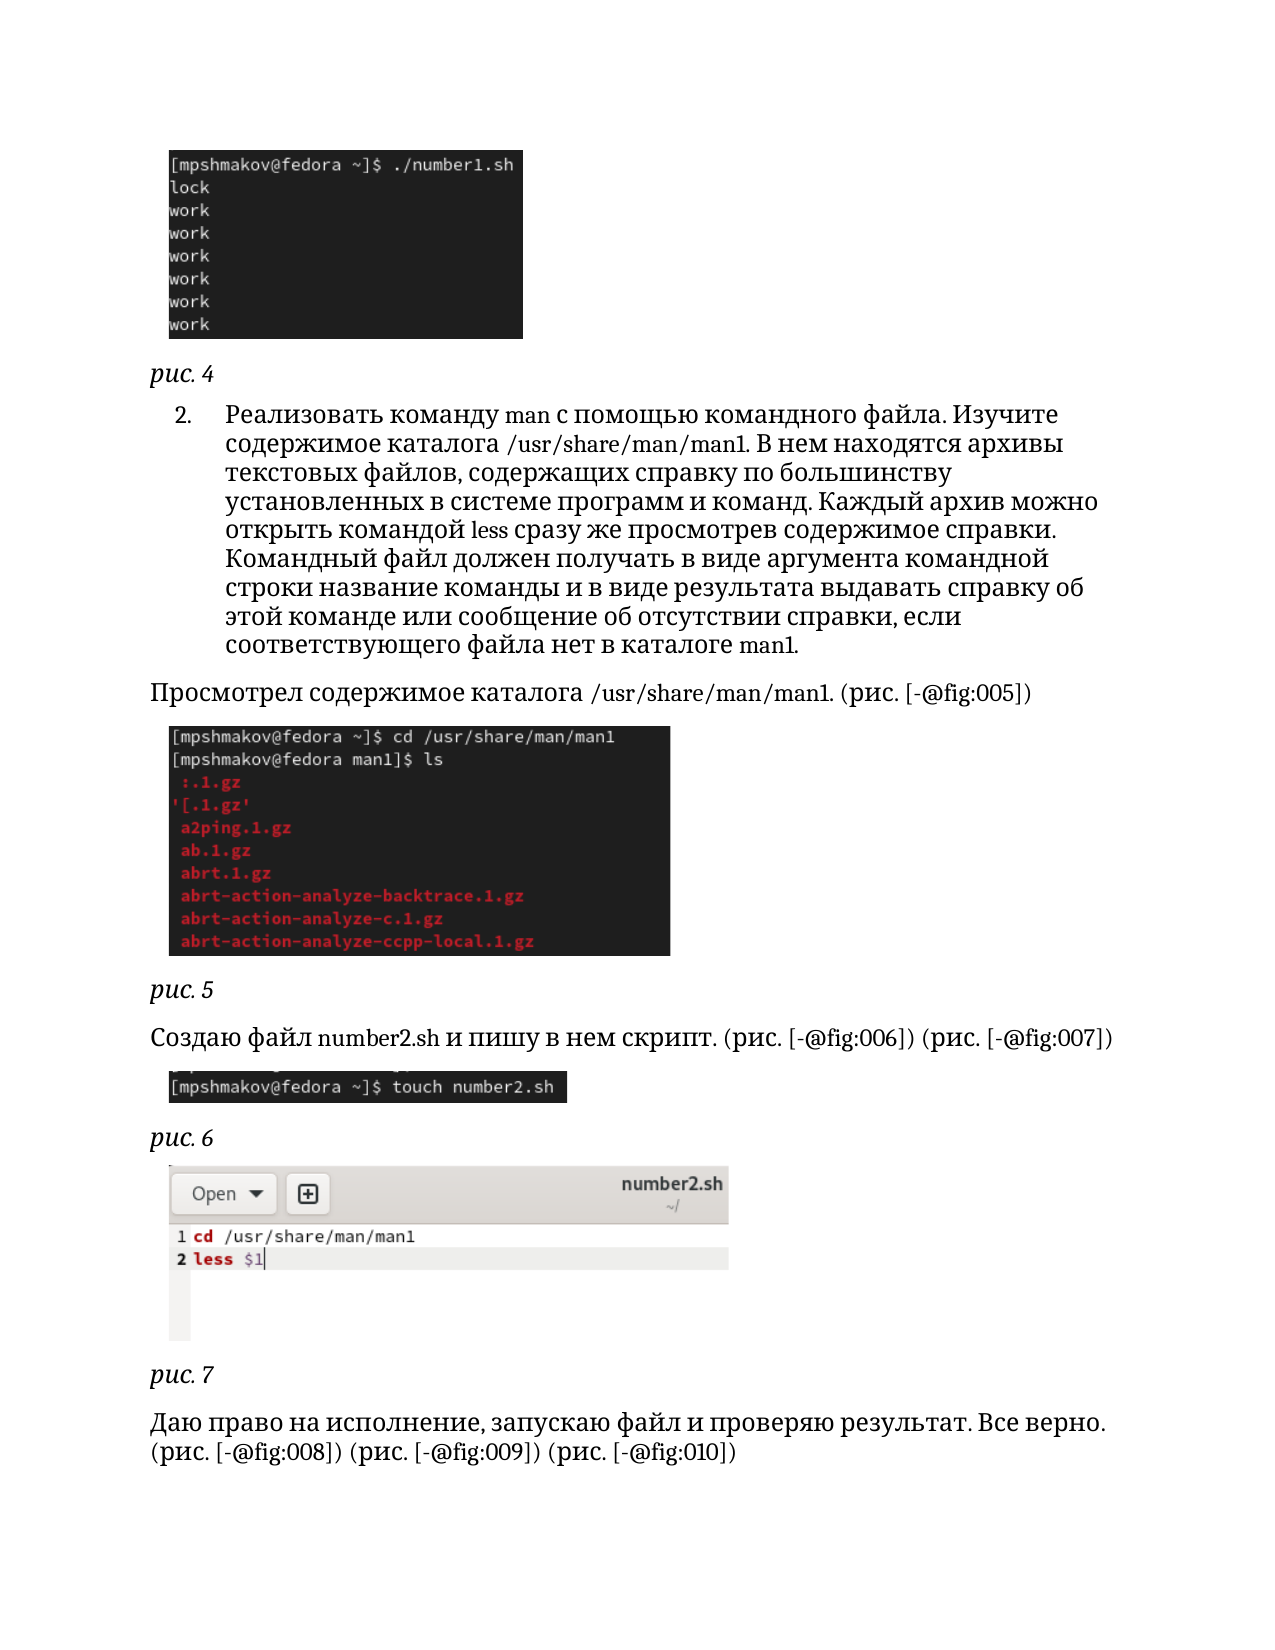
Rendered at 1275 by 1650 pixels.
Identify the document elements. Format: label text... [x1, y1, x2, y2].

text Создаю файл number2.sh и пишу в нем скрипт. (рис. [-@fig:006]) (рис. [-@fig:007]) [150, 1024, 1125, 1053]
text Даю право на исполнение, запускаю файл и проверяю результат. Все верно. (рис. [-@fig:008]) (рис. [-@fig:009]) (рис. [-@fig:010]) [150, 1409, 1125, 1466]
text рис. 7 [150, 1361, 1125, 1390]
text рис. 4 [150, 360, 1125, 389]
list Реализовать команду man с помощью командного файла. Изучите содержимое каталога /usr/share/man/man1. В нем находятся архивы текстовых файлов, содержащих справку по большинству установленных в системе программ и команд. Каждый архив можно открыть командой less сразу же просмотрев содержимое справки. Командный файл должен получать в виде аргумента командной строки название команды и в виде результата выдавать справку об этой команде или сообщение об отсутствии справки, если соответствующего файла нет в каталоге man1. [175, 401, 1125, 660]
picture [168, 726, 671, 956]
picture [168, 1165, 729, 1341]
picture [168, 1071, 568, 1103]
text рис. 5 [150, 976, 1125, 1005]
text Просмотрел содержимое каталога /usr/share/man/man1. (рис. [-@fig:005]) [150, 679, 1125, 707]
text рис. 6 [150, 1124, 1125, 1153]
picture [168, 150, 523, 339]
